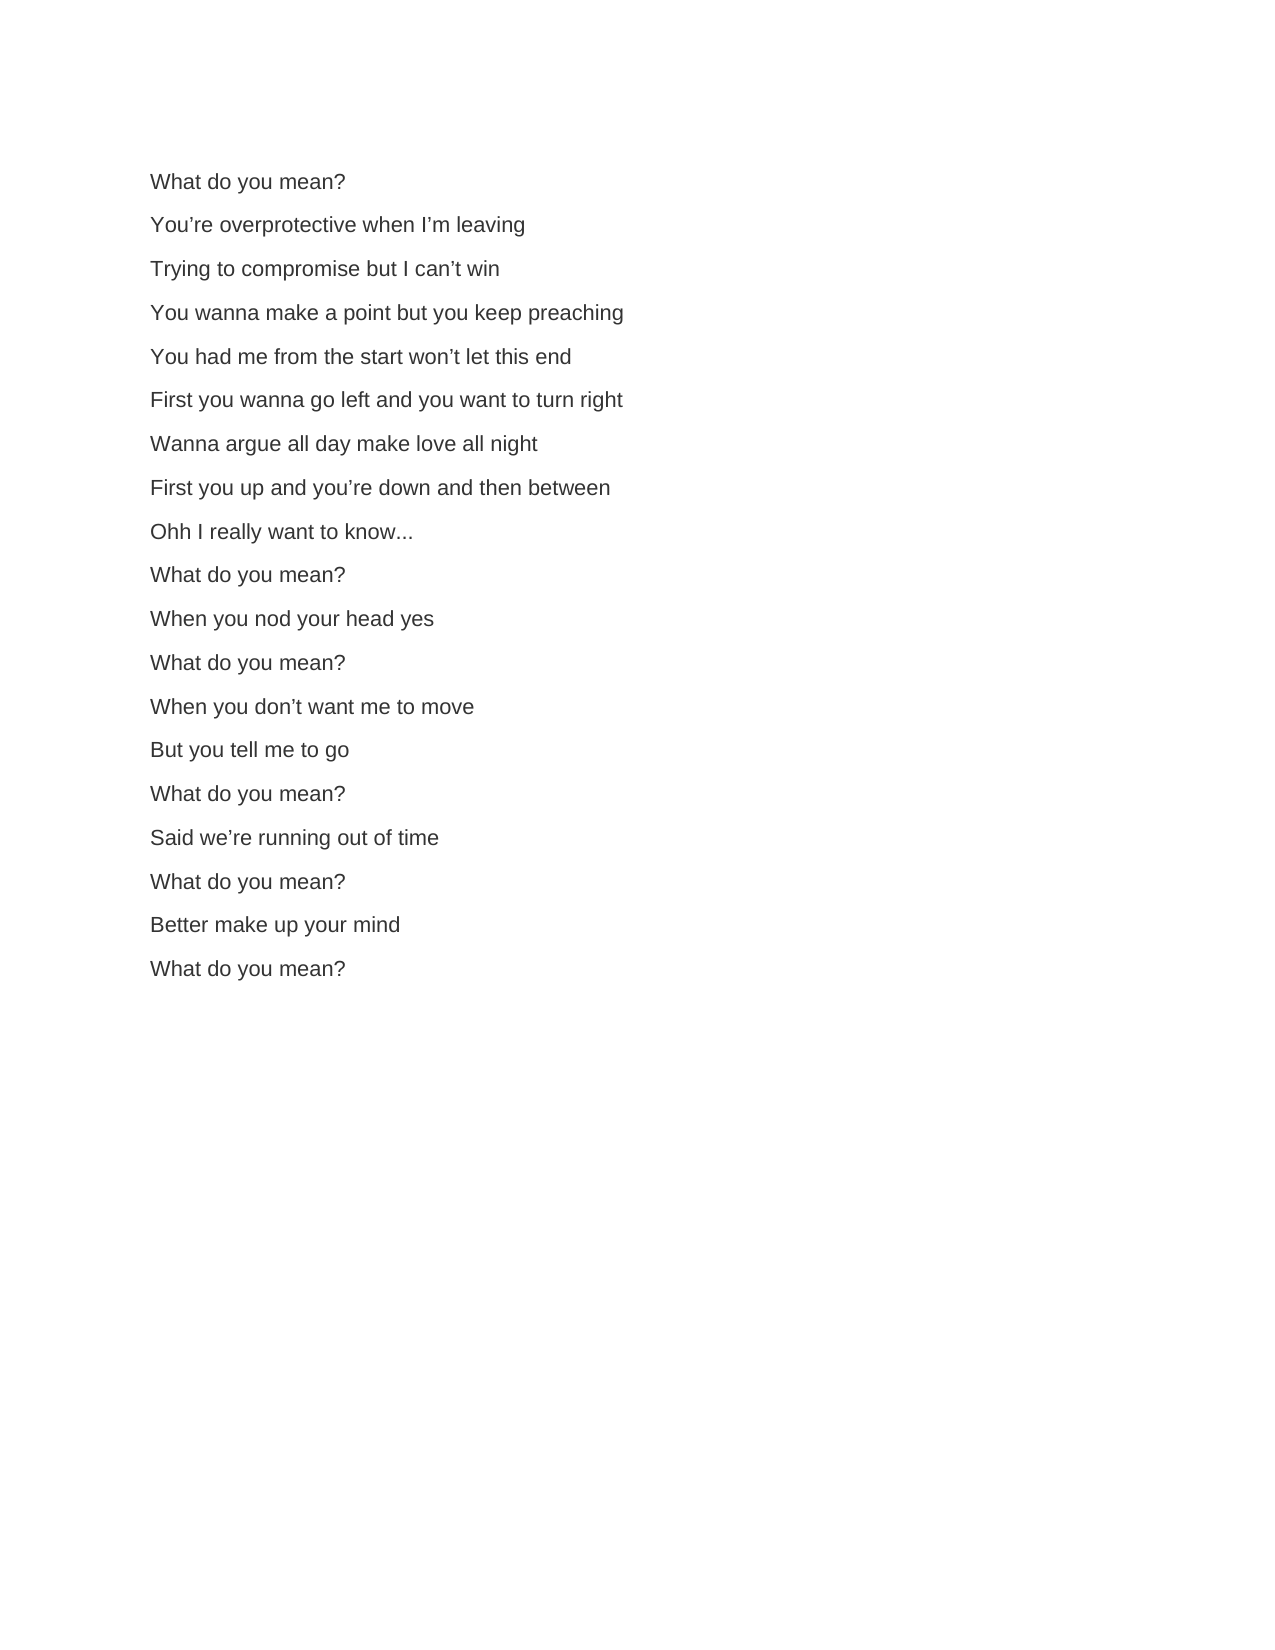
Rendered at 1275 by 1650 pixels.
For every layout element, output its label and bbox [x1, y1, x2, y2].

text [150, 150, 1125, 981]
